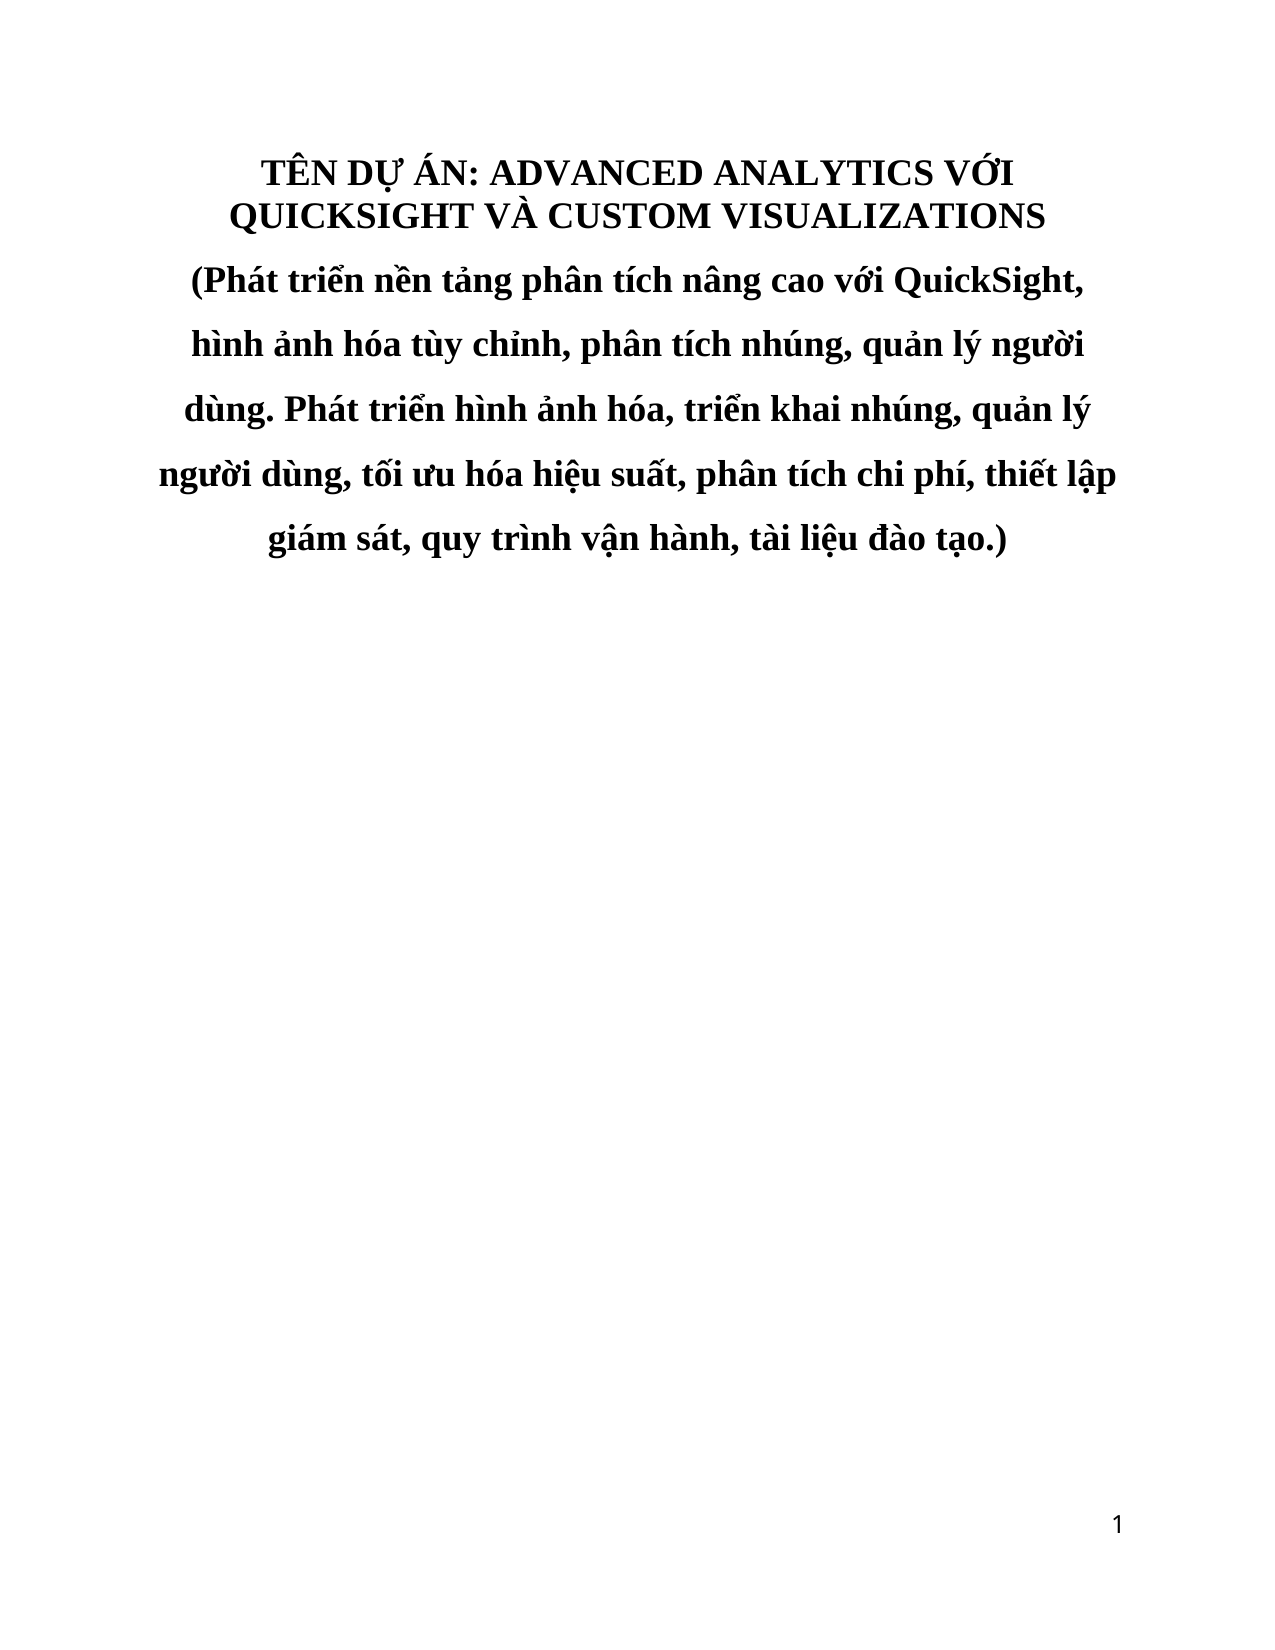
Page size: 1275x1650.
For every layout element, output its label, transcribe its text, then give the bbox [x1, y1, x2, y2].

text TÊN DỰ ÁN: ADVANCED ANALYTICS VỚI QUICKSIGHT VÀ CUSTOM VISUALIZATIONS [150, 150, 1125, 236]
text (Phát triển nền tảng phân tích nâng cao với QuickSight, hình ảnh hóa tùy chỉnh, phân tích nhúng, quản lý người dùng. Phát triển hình ảnh hóa, triển khai nhúng, quản lý người dùng, tối ưu hóa hiệu suất, phân tích chi phí, thiết lập giám sát, quy trình vận hành, tài liệu đào tạo.) [150, 257, 1125, 559]
